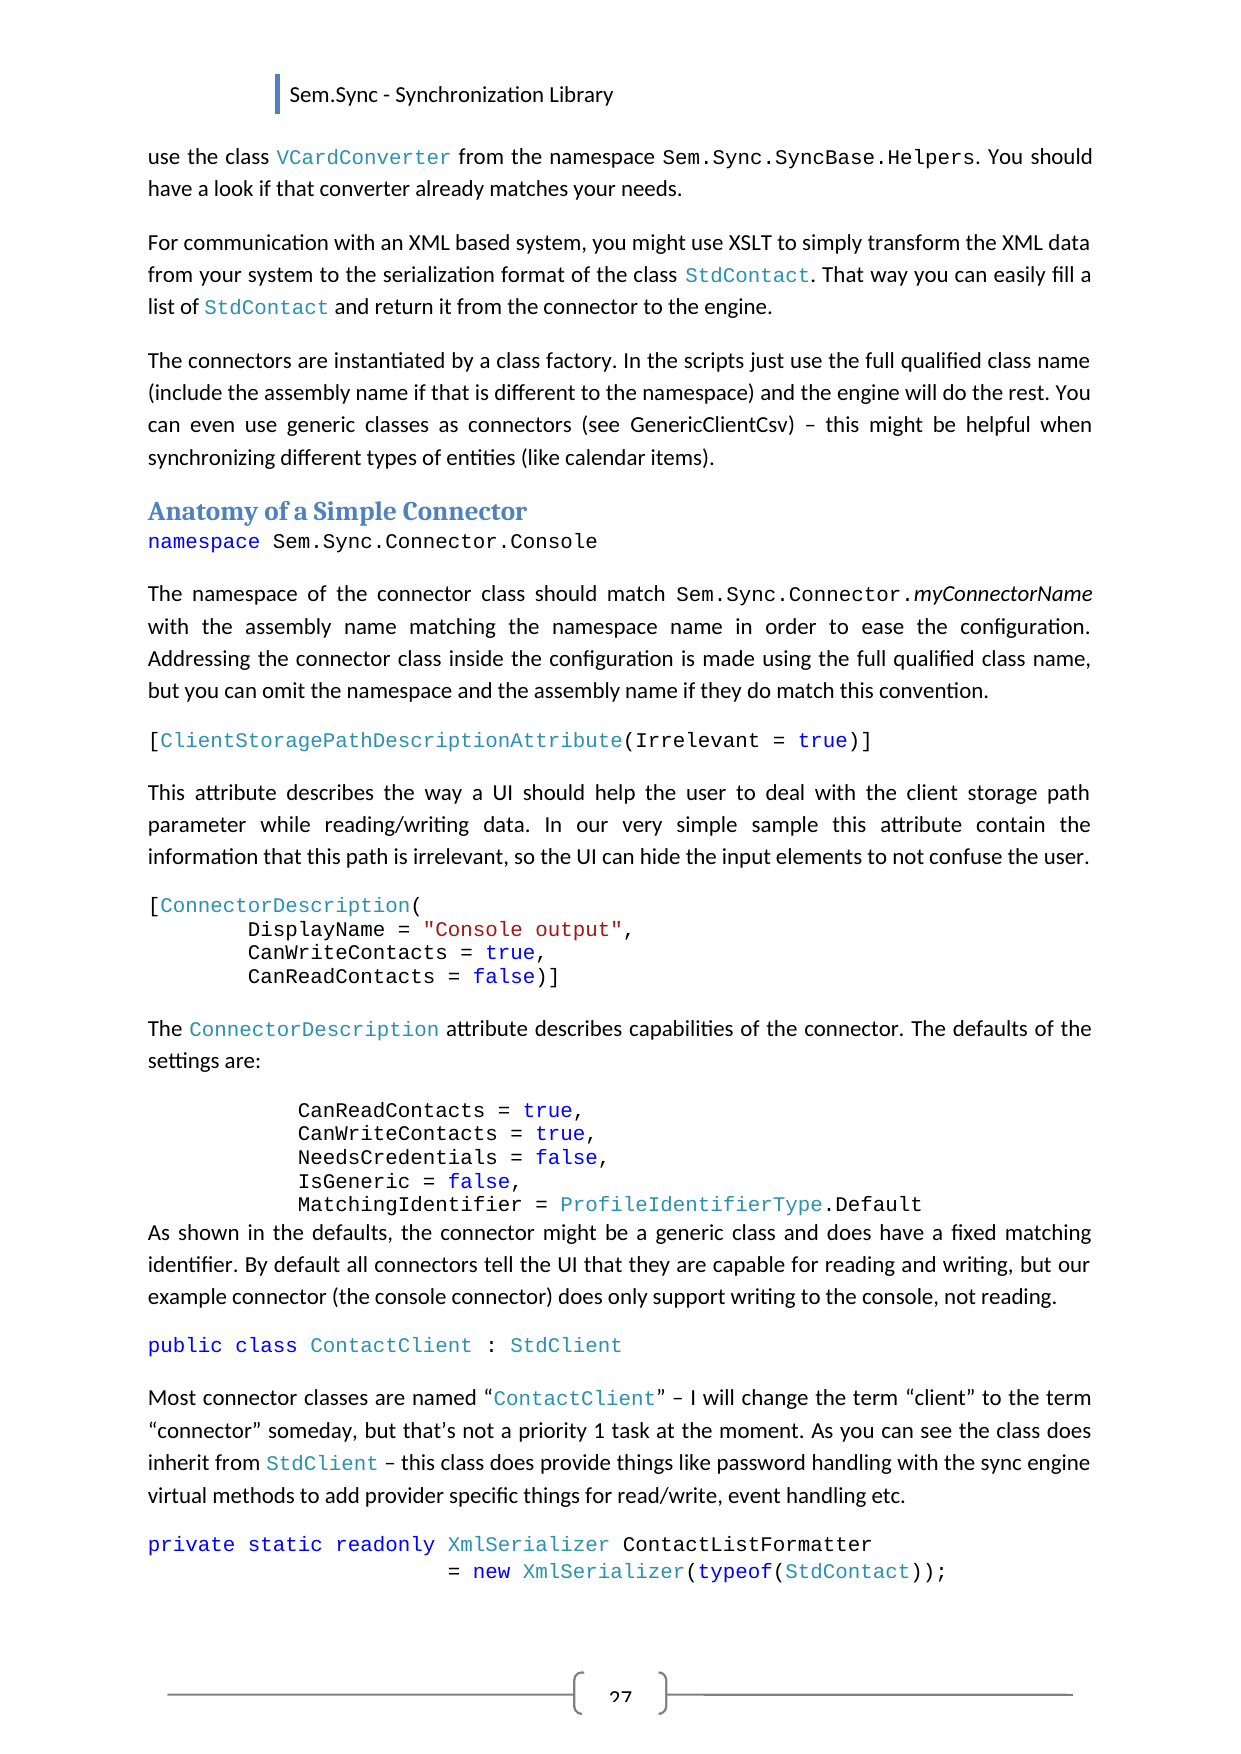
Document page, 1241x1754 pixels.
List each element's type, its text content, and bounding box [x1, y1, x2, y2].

text [ClientStoragePathDescriptionAttribute(Irrelevant = true)] [148, 729, 1093, 753]
text CanWriteContacts = true, [148, 1123, 1093, 1147]
text Most connector classes are named “ContactClient” – I will change the term “client” to the term “connector” someday, but that’s not a priority 1 task at the moment. As you can see the class does inherit from StdClient – this class does provide things like password handling with the sync engine virtual methods to add provider specific things for read/write, event handling etc. [148, 1383, 1093, 1509]
text The namespace of the connector class should match Sem.Sync.Connector.myConnectorName with the assembly name matching the namespace name in order to ease the configuration. Addressing the connector class inside the configuration is made using the full qualified class name, but you can omit the namespace and the assembly name if they do match this convention. [148, 579, 1093, 704]
text namespace Sem.Sync.Connector.Console [148, 531, 1093, 555]
text This attribute describes the way a UI should help the user to deal with the client storage path parameter while reading/writing data. In our very simple sample this attribute contain the information that this path is irrelevant, so the UI can hide the input elements to not confuse the user. [148, 778, 1093, 870]
text [ConnectorDescription( [148, 895, 1093, 919]
text IsGeneric = false, [148, 1171, 1093, 1194]
text CanReadContacts = true, [148, 1100, 1093, 1123]
text The ConnectorDescription attribute describes capabilities of the connector. The defaults of the settings are: [148, 1014, 1093, 1075]
text MatchingIdentifier = ProfileIdentifierType.Default [148, 1194, 1093, 1218]
subtitle Anatomy of a Simple Connector [148, 496, 1093, 527]
text private static readonly XmlSerializer ContactListFormatter = new XmlSerializer(typeof(StdContact)); [148, 1534, 1093, 1585]
text DisplayName = "Console output", [148, 919, 1093, 942]
text CanReadContacts = false)] [148, 966, 1093, 989]
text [148, 142, 1093, 203]
text NeedsCredentials = false, [148, 1147, 1093, 1171]
text public class ContactClient : StdClient [148, 1335, 1093, 1359]
text The connectors are instantiated by a class factory. In the scripts just use the full qualified class name (include the assembly name if that is different to the namespace) and the engine will do the rest. You can even use generic classes as connectors (see GenericClientCsv) – this might be helpful when synchronizing different types of entities (like calendar items). [148, 346, 1093, 471]
text CanWriteContacts = true, [148, 942, 1093, 966]
text As shown in the defaults, the connector might be a generic class and does have a fixed matching identifier. By default all connectors tell the UI that they are capable for reading and writing, but our example connector (the console connector) does only support writing to the console, not reading. [148, 1218, 1093, 1310]
text For communication with an XML based system, you might use XSLT to simply transform the XML data from your system to the serialization format of the class StdContact. That way you can easily fill a list of StdContact and return it from the connector to the engine. [148, 228, 1093, 321]
